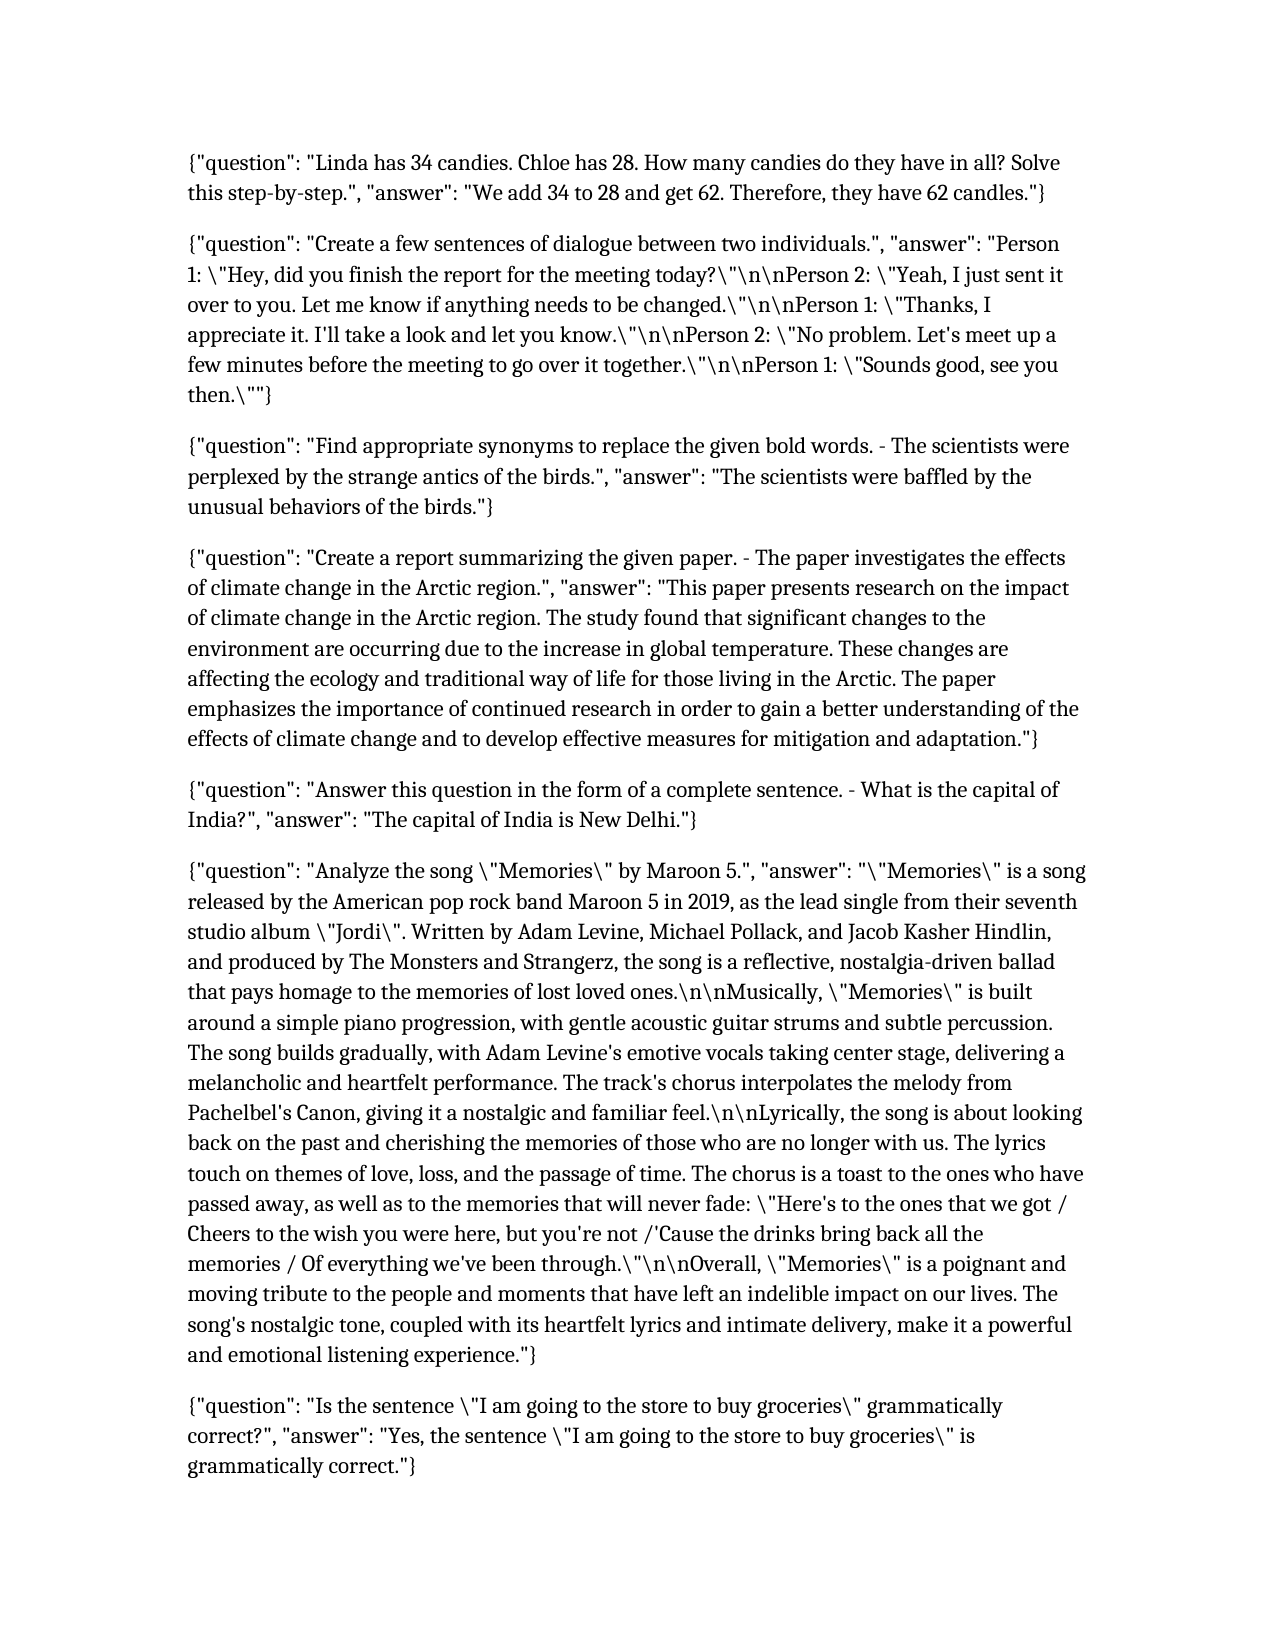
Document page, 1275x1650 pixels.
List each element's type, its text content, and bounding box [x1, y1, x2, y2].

text {"question": "Find appropriate synonyms to replace the given bold words. - The scientists were perplexed by the strange antics of the birds.", "answer": "The scientists were baffled by the unusual behaviors of the birds."} [187, 433, 1087, 520]
text {"question": "Analyze the song \"Memories\" by Maroon 5.", "answer": "\"Memories\" is a song released by the American pop rock band Maroon 5 in 2019, as the lead single from their seventh studio album \"Jordi\". Written by Adam Levine, Michael Pollack, and Jacob Kasher Hindlin, and produced by The Monsters and Strangerz, the song is a reflective, nostalgia-driven ballad that pays homage to the memories of lost loved ones.\n\nMusically, \"Memories\" is built around a simple piano progression, with gentle acoustic guitar strums and subtle percussion. The song builds gradually, with Adam Levine's emotive vocals taking center stage, delivering a melancholic and heartfelt performance. The track's chorus interpolates the melody from Pachelbel's Canon, giving it a nostalgic and familiar feel.\n\nLyrically, the song is about looking back on the past and cherishing the memories of those who are no longer with us. The lyrics touch on themes of love, loss, and the passage of time. The chorus is a toast to the ones who have passed away, as well as to the memories that will never fade: \"Here's to the ones that we got / Cheers to the wish you were here, but you're not /'Cause the drinks bring back all the memories / Of everything we've been through.\"\n\nOverall, \"Memories\" is a poignant and moving tribute to the people and moments that have left an indelible impact on our lives. The song's nostalgic tone, coupled with its heartfelt lyrics and intimate delivery, make it a powerful and emotional listening experience."} [187, 858, 1087, 1368]
text {"question": "Is the sentence \"I am going to the store to buy groceries\" grammatically correct?", "answer": "Yes, the sentence \"I am going to the store to buy groceries\" is grammatically correct."} [187, 1393, 1087, 1479]
text {"question": "Answer this question in the form of a complete sentence. - What is the capital of India?", "answer": "The capital of India is New Delhi."} [187, 777, 1087, 834]
text {"question": "Linda has 34 candies. Chloe has 28. How many candies do they have in all? Solve this step-by-step.", "answer": "We add 34 to 28 and get 62. Therefore, they have 62 candles."} [187, 150, 1087, 207]
text {"question": "Create a report summarizing the given paper. - The paper investigates the effects of climate change in the Arctic region.", "answer": "This paper presents research on the impact of climate change in the Arctic region. The study found that significant changes to the environment are occurring due to the increase in global temperature. These changes are affecting the ecology and traditional way of life for those living in the Arctic. The paper emphasizes the importance of continued research in order to gain a better understanding of the effects of climate change and to develop effective measures for mitigation and adaptation."} [187, 545, 1087, 752]
text {"question": "Create a few sentences of dialogue between two individuals.", "answer": "Person 1: \"Hey, did you finish the report for the meeting today?\"\n\nPerson 2: \"Yeah, I just sent it over to you. Let me know if anything needs to be changed.\"\n\nPerson 1: \"Thanks, I appreciate it. I'll take a look and let you know.\"\n\nPerson 2: \"No problem. Let's meet up a few minutes before the meeting to go over it together.\"\n\nPerson 1: \"Sounds good, see you then.\""} [187, 231, 1087, 409]
